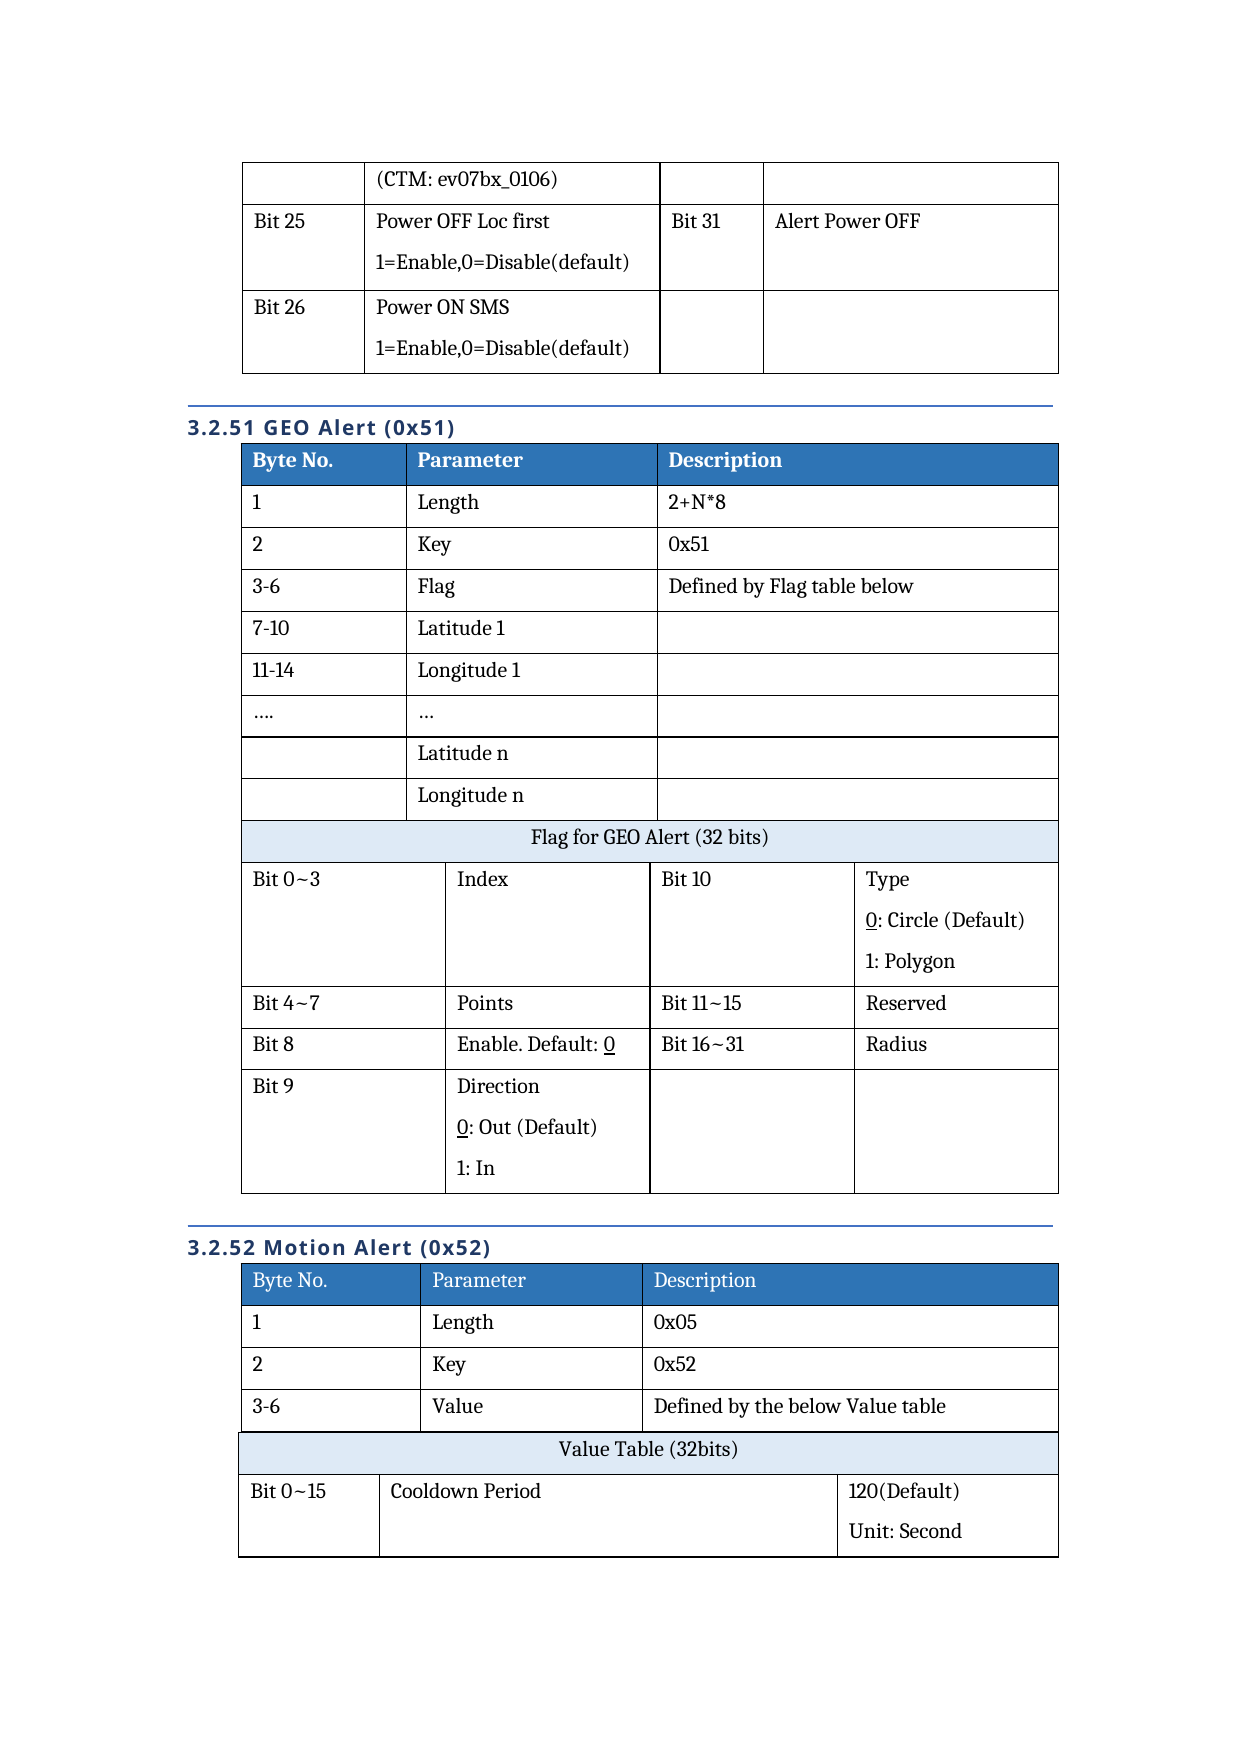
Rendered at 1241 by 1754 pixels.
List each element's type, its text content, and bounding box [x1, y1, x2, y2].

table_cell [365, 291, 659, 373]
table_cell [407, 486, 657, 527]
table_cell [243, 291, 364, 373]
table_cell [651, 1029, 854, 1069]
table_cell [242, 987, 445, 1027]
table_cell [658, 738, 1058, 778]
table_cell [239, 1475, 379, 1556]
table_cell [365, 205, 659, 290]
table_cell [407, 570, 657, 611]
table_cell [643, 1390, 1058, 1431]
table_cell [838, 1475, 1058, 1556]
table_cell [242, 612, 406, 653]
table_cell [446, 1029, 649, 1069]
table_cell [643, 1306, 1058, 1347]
subtitle 3.2.51 GEO Alert (0x51) [187, 406, 1053, 443]
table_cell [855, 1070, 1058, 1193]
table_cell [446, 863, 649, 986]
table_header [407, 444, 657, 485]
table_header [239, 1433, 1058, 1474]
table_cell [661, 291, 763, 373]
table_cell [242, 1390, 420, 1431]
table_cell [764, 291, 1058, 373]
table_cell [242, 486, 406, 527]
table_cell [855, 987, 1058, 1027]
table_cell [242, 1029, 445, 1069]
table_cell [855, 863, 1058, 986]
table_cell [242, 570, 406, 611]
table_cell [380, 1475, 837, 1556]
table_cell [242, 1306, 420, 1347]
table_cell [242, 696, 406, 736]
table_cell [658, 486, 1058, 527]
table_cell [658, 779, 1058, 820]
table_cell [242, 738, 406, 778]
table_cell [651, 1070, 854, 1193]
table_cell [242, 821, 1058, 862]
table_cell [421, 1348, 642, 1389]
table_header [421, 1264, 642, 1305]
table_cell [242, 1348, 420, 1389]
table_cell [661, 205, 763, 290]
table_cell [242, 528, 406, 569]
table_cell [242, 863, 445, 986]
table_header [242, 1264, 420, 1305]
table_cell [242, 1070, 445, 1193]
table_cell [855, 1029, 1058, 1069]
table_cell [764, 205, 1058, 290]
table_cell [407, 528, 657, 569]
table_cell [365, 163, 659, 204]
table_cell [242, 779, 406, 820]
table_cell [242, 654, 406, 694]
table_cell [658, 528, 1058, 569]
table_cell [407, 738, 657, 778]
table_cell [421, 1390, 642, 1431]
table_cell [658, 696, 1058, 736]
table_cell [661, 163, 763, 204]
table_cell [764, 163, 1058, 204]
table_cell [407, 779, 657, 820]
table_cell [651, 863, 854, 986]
subtitle 3.2.52 Motion Alert (0x52) [187, 1226, 1053, 1263]
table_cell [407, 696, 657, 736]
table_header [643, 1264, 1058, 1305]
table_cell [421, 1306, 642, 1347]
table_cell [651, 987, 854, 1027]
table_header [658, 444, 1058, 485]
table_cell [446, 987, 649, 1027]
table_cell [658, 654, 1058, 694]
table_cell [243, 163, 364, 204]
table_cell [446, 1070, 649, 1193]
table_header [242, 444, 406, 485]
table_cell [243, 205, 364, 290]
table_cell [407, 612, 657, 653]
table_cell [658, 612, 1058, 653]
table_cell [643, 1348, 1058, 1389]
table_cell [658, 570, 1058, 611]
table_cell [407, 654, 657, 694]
